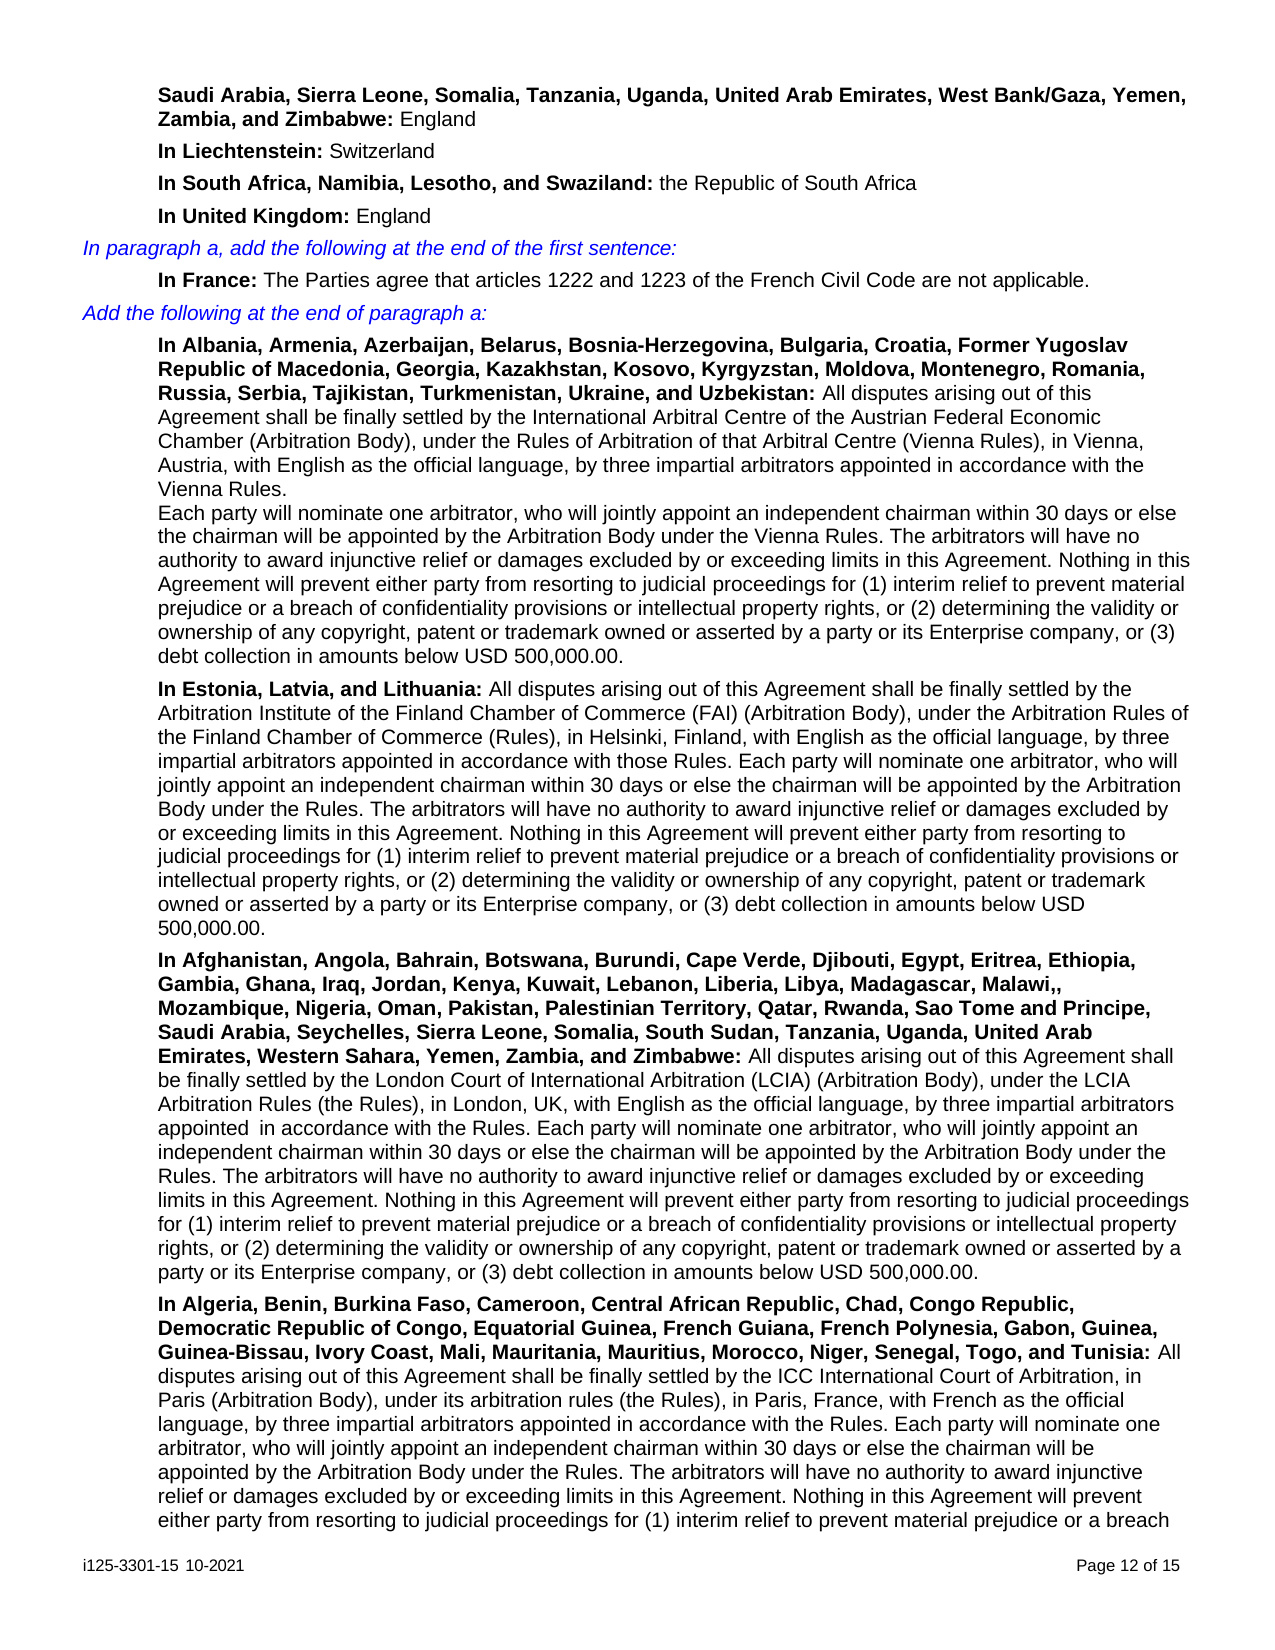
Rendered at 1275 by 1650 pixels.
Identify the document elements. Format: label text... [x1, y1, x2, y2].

text Saudi Arabia, Sierra Leone, Somalia, Tanzania, Uganda, United Arab Emirates, West Bank/Gaza, Yemen, Zambia, and Zimbabwe: England [158, 83, 1206, 131]
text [158, 1292, 1191, 1532]
text In United Kingdom: England [158, 203, 1206, 227]
text Add the following at the end of paragraph a: [83, 301, 1206, 324]
text In Afghanistan, Angola, Bahrain, Botswana, Burundi, Cape Verde, Djibouti, Egypt, Eritrea, Ethiopia, Gambia, Ghana, Iraq, Jordan, Kenya, Kuwait, Lebanon, Liberia, Libya, Madagascar, Malawi,, Mozambique, Nigeria, Oman, Pakistan, Palestinian Territory, Qatar, Rwanda, Sao Tome and Principe, Saudi Arabia, Seychelles, Sierra Leone, Somalia, South Sudan, Tanzania, Uganda, United Arab Emirates, Western Sahara, Yemen, Zambia, and Zimbabwe: All disputes arising out of this Agreement shall be finally settled by the London Court of International Arbitration (LCIA) (Arbitration Body), under the LCIA Arbitration Rules (the Rules), in London, UK, with English as the official language, by three impartial arbitrators appointed in accordance with the Rules. Each party will nominate one arbitrator, who will jointly appoint an independent chairman within 30 days or else the chairman will be appointed by the Arbitration Body under the Rules. The arbitrators will have no authority to award injunctive relief or damages excluded by or exceeding limits in this Agreement. Nothing in this Agreement will prevent either party from resorting to judicial proceedings for (1) interim relief to prevent material prejudice or a breach of confidentiality provisions or intellectual property rights, or (2) determining the validity or ownership of any copyright, patent or trademark owned or asserted by a party or its Enterprise company, or (3) debt collection in amounts below USD 500,000.00. [158, 948, 1191, 1284]
text In Estonia, Latvia, and Lithuania: All disputes arising out of this Agreement shall be finally settled by the Arbitration Institute of the Finland Chamber of Commerce (FAI) (Arbitration Body), under the Arbitration Rules of the Finland Chamber of Commerce (Rules), in Helsinki, Finland, with English as the official language, by three impartial arbitrators appointed in accordance with those Rules. Each party will nominate one arbitrator, who will jointly appoint an independent chairman within 30 days or else the chairman will be appointed by the Arbitration Body under the Rules. The arbitrators will have no authority to award injunctive relief or damages excluded by or exceeding limits in this Agreement. Nothing in this Agreement will prevent either party from resorting to judicial proceedings for (1) interim relief to prevent material prejudice or a breach of confidentiality provisions or intellectual property rights, or (2) determining the validity or ownership of any copyright, patent or trademark owned or asserted by a party or its Enterprise company, or (3) debt collection in amounts below USD 500,000.00. [158, 677, 1191, 940]
text In France: The Parties agree that articles 1222 and 1223 of the French Civil Code are not applicable. [158, 268, 1206, 292]
text In paragraph a, add the following at the end of the first sentence: [83, 236, 1206, 260]
text In South Africa, Namibia, Lesotho, and Swaziland: the Republic of South Africa [158, 171, 1206, 195]
text Each party will nominate one arbitrator, who will jointly appoint an independent chairman within 30 days or else the chairman will be appointed by the Arbitration Body under the Vienna Rules. The arbitrators will have no authority to award injunctive relief or damages excluded by or exceeding limits in this Agreement. Nothing in this Agreement will prevent either party from resorting to judicial proceedings for (1) interim relief to prevent material prejudice or a breach of confidentiality provisions or intellectual property rights, or (2) determining the validity or ownership of any copyright, patent or trademark owned or asserted by a party or its Enterprise company, or (3) debt collection in amounts below USD 500,000.00. [158, 500, 1191, 668]
text In Liechtenstein: Switzerland [158, 139, 1206, 163]
text In Albania, Armenia, Azerbaijan, Belarus, Bosnia-Herzegovina, Bulgaria, Croatia, Former Yugoslav Republic of Macedonia, Georgia, Kazakhstan, Kosovo, Kyrgyzstan, Moldova, Montenegro, Romania, Russia, Serbia, Tajikistan, Turkmenistan, Ukraine, and Uzbekistan: All disputes arising out of this Agreement shall be finally settled by the International Arbitral Centre of the Austrian Federal Economic Chamber (Arbitration Body), under the Rules of Arbitration of that Arbitral Centre (Vienna Rules), in Vienna, Austria, with English as the official language, by three impartial arbitrators appointed in accordance with the Vienna Rules. [158, 333, 1191, 500]
